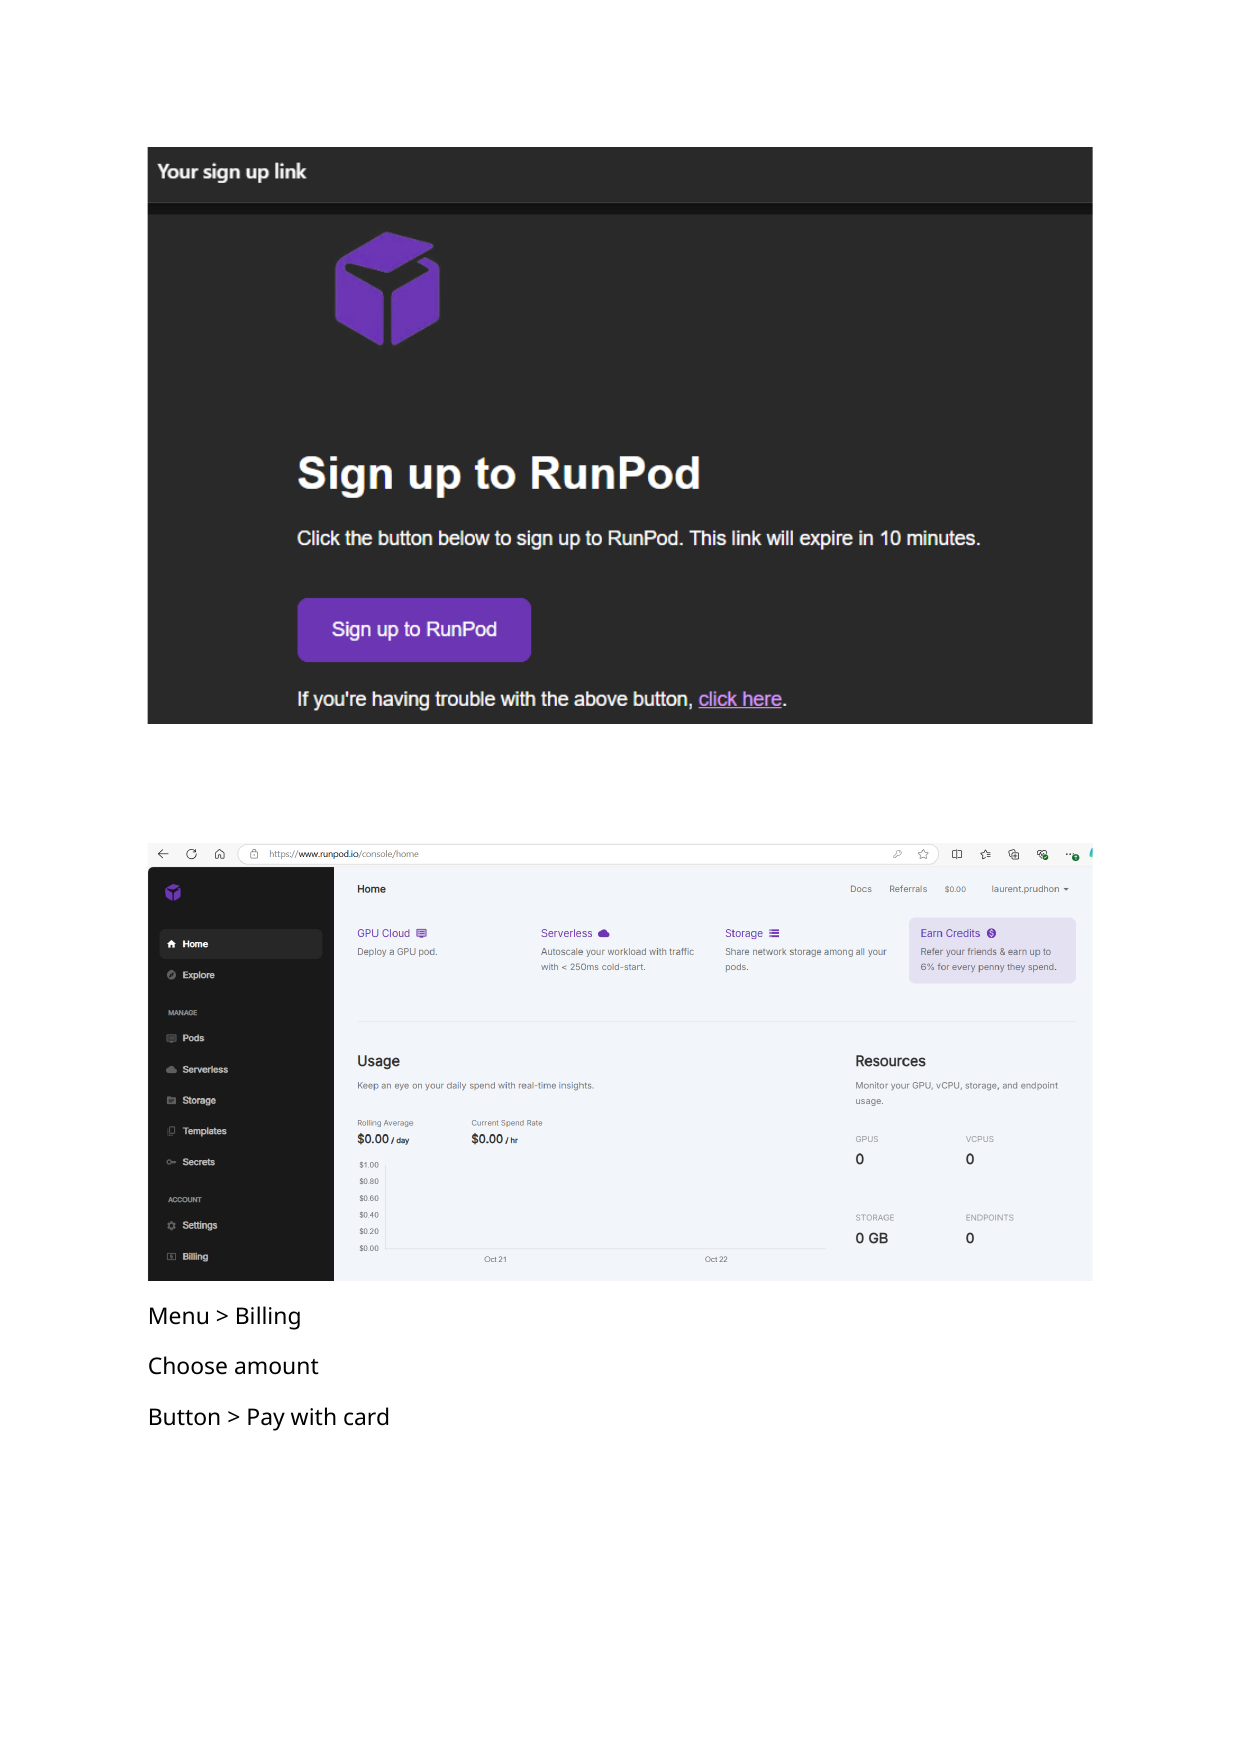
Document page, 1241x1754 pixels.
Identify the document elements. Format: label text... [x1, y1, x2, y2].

picture [147, 147, 1093, 724]
text Button > Pay with card [148, 1400, 1093, 1432]
text Menu > Billing [148, 1299, 1093, 1331]
text Choose amount [148, 1350, 1093, 1381]
picture [147, 843, 1093, 1281]
